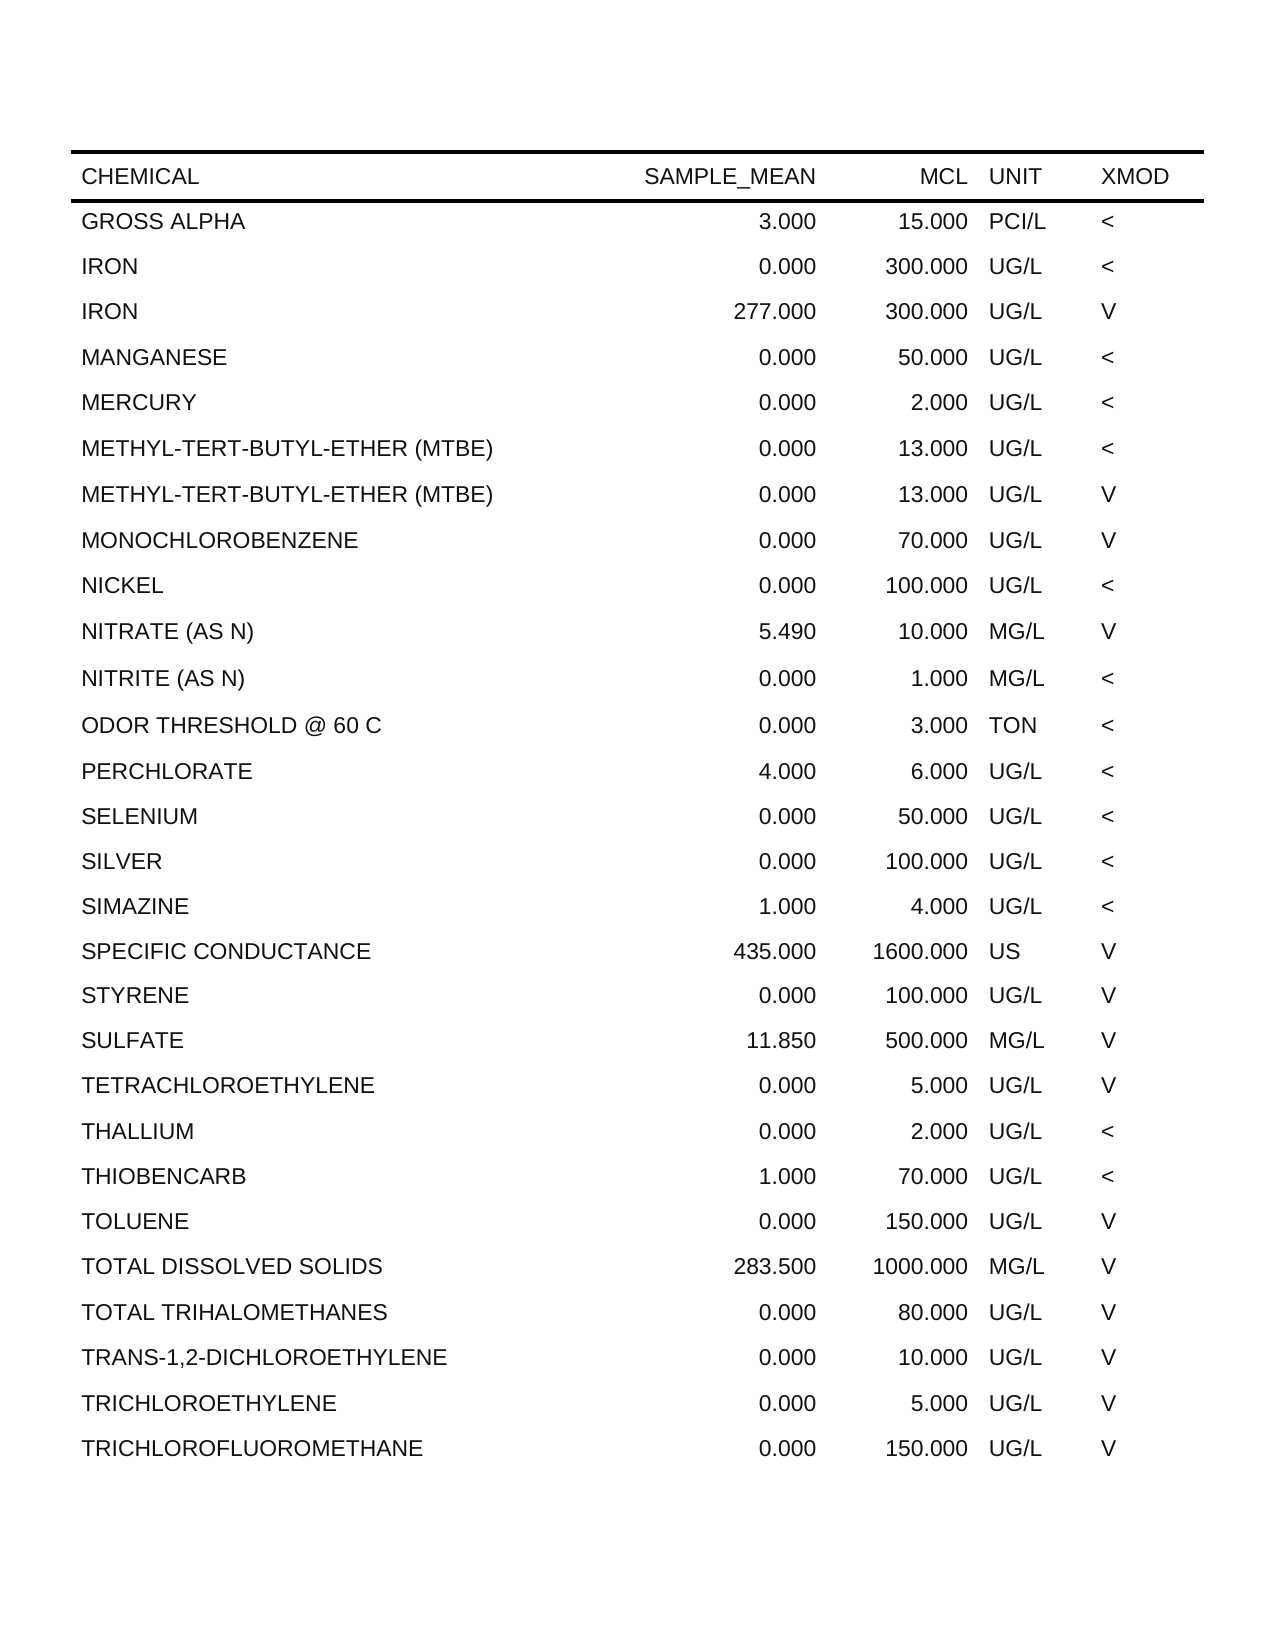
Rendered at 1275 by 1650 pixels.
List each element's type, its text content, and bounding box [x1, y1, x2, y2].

table_cell V [1090, 1334, 1204, 1380]
table_cell IRON [71, 244, 614, 289]
table_cell 1000.000 [826, 1244, 978, 1289]
table_header XMOD [1090, 154, 1204, 198]
table_cell 5.000 [826, 1063, 978, 1108]
table_cell TRANS-1,2-DICHLOROETHYLENE [71, 1334, 614, 1380]
table_cell THALLIUM [71, 1108, 614, 1153]
table_cell 0.000 [614, 794, 826, 839]
table_cell 50.000 [826, 334, 978, 379]
table_cell UG/L [978, 379, 1090, 424]
table_cell NITRATE (AS N) [71, 608, 614, 655]
table_cell UG/L [978, 563, 1090, 608]
table_cell V [1090, 1380, 1204, 1425]
table_cell UG/L [978, 518, 1090, 563]
table_cell STYRENE [71, 973, 614, 1018]
table_cell 10.000 [826, 608, 978, 655]
table_cell UG/L [978, 334, 1090, 379]
table_cell UG/L [978, 973, 1090, 1018]
table_cell 0.000 [614, 425, 826, 471]
table_cell 277.000 [614, 289, 826, 334]
table_cell 0.000 [614, 1108, 826, 1153]
table_cell 0.000 [614, 518, 826, 563]
table_cell TRICHLOROFLUOROMETHANE [71, 1425, 614, 1471]
table_cell 6.000 [826, 748, 978, 793]
table_cell 100.000 [826, 563, 978, 608]
table_cell UG/L [978, 1334, 1090, 1380]
table_cell 1.000 [826, 655, 978, 701]
table_cell UG/L [978, 884, 1090, 929]
table_cell 4.000 [826, 884, 978, 929]
table_cell 10.000 [826, 1334, 978, 1380]
table_cell 0.000 [614, 1425, 826, 1471]
table_cell V [1090, 1289, 1204, 1334]
table_cell < [1090, 244, 1204, 289]
table_cell < [1090, 563, 1204, 608]
table_cell UG/L [978, 425, 1090, 471]
table_cell TETRACHLOROETHYLENE [71, 1063, 614, 1108]
table_cell MG/L [978, 608, 1090, 655]
table_cell METHYL-TERT-BUTYL-ETHER (MTBE) [71, 471, 614, 518]
table_cell 3.000 [614, 203, 826, 244]
table_cell PCI/L [978, 203, 1090, 244]
table_cell MANGANESE [71, 334, 614, 379]
table_cell 2.000 [826, 1108, 978, 1153]
table_cell UG/L [978, 244, 1090, 289]
table_header SAMPLE_MEAN [614, 154, 826, 198]
table_header MCL [826, 154, 978, 198]
table_cell MERCURY [71, 379, 614, 424]
table_cell V [1090, 518, 1204, 563]
table_cell 100.000 [826, 839, 978, 884]
table_cell 70.000 [826, 518, 978, 563]
table_cell < [1090, 379, 1204, 424]
table_cell 1.000 [614, 1154, 826, 1199]
table_cell THIOBENCARB [71, 1154, 614, 1199]
table_cell 13.000 [826, 425, 978, 471]
table_cell MG/L [978, 655, 1090, 701]
table_cell SELENIUM [71, 794, 614, 839]
table_cell UG/L [978, 1425, 1090, 1471]
table_cell V [1090, 289, 1204, 334]
table_cell 300.000 [826, 244, 978, 289]
table_cell 0.000 [614, 701, 826, 748]
table_cell MG/L [978, 1018, 1090, 1063]
table_cell 5.490 [614, 608, 826, 655]
table_cell UG/L [978, 1108, 1090, 1153]
table_cell 0.000 [614, 471, 826, 518]
table_header CHEMICAL [71, 154, 614, 198]
table_cell 11.850 [614, 1018, 826, 1063]
table_cell SULFATE [71, 1018, 614, 1063]
table_cell NITRITE (AS N) [71, 655, 614, 701]
table_cell UG/L [978, 839, 1090, 884]
table_cell TON [978, 701, 1090, 748]
table_cell 500.000 [826, 1018, 978, 1063]
table_cell V [1090, 973, 1204, 1018]
table_cell IRON [71, 289, 614, 334]
table_cell MG/L [978, 1244, 1090, 1289]
table_cell 0.000 [614, 1063, 826, 1108]
table_cell 283.500 [614, 1244, 826, 1289]
table_cell 4.000 [614, 748, 826, 793]
table_cell GROSS ALPHA [71, 203, 614, 244]
table_cell 150.000 [826, 1199, 978, 1244]
table_cell 70.000 [826, 1154, 978, 1199]
table_cell 0.000 [614, 839, 826, 884]
table_cell < [1090, 1154, 1204, 1199]
table_cell 2.000 [826, 379, 978, 424]
table_cell 0.000 [614, 655, 826, 701]
table_cell UG/L [978, 794, 1090, 839]
table_cell 0.000 [614, 973, 826, 1018]
table_cell 0.000 [614, 1289, 826, 1334]
table_cell PERCHLORATE [71, 748, 614, 793]
table_cell V [1090, 1199, 1204, 1244]
table_cell 1600.000 [826, 929, 978, 973]
table_cell 0.000 [614, 1380, 826, 1425]
table_cell 150.000 [826, 1425, 978, 1471]
table_cell 15.000 [826, 203, 978, 244]
table_cell 5.000 [826, 1380, 978, 1425]
table_header UNIT [978, 154, 1090, 198]
table_cell V [1090, 929, 1204, 973]
table_cell UG/L [978, 1380, 1090, 1425]
table_cell < [1090, 334, 1204, 379]
table_cell UG/L [978, 471, 1090, 518]
table_cell UG/L [978, 1063, 1090, 1108]
table_cell 300.000 [826, 289, 978, 334]
table_cell 0.000 [614, 1199, 826, 1244]
table_cell V [1090, 471, 1204, 518]
table_cell 435.000 [614, 929, 826, 973]
table_cell 0.000 [614, 1334, 826, 1380]
table_cell SIMAZINE [71, 884, 614, 929]
table_cell < [1090, 655, 1204, 701]
table_cell UG/L [978, 1289, 1090, 1334]
table_cell < [1090, 1108, 1204, 1153]
table_cell V [1090, 1063, 1204, 1108]
table_cell TRICHLOROETHYLENE [71, 1380, 614, 1425]
table_cell 3.000 [826, 701, 978, 748]
table_cell 80.000 [826, 1289, 978, 1334]
table_cell < [1090, 425, 1204, 471]
table_cell 100.000 [826, 973, 978, 1018]
table_cell 0.000 [614, 563, 826, 608]
table_cell SILVER [71, 839, 614, 884]
table_cell NICKEL [71, 563, 614, 608]
table_cell 0.000 [614, 334, 826, 379]
table_cell TOTAL TRIHALOMETHANES [71, 1289, 614, 1334]
table_cell UG/L [978, 1199, 1090, 1244]
table_cell < [1090, 839, 1204, 884]
table_cell 0.000 [614, 379, 826, 424]
table_cell < [1090, 884, 1204, 929]
table_cell TOTAL DISSOLVED SOLIDS [71, 1244, 614, 1289]
table_cell < [1090, 748, 1204, 793]
table_cell V [1090, 608, 1204, 655]
table_cell 50.000 [826, 794, 978, 839]
table_cell UG/L [978, 289, 1090, 334]
table_cell V [1090, 1425, 1204, 1471]
table_cell 1.000 [614, 884, 826, 929]
table_cell UG/L [978, 748, 1090, 793]
table_cell TOLUENE [71, 1199, 614, 1244]
table_cell < [1090, 203, 1204, 244]
table_cell SPECIFIC CONDUCTANCE [71, 929, 614, 973]
table_cell METHYL-TERT-BUTYL-ETHER (MTBE) [71, 425, 614, 471]
table_cell 13.000 [826, 471, 978, 518]
table_cell V [1090, 1018, 1204, 1063]
table_cell V [1090, 1244, 1204, 1289]
table_cell MONOCHLOROBENZENE [71, 518, 614, 563]
table_cell 0.000 [614, 244, 826, 289]
table_cell ODOR THRESHOLD @ 60 C [71, 701, 614, 748]
table_cell UG/L [978, 1154, 1090, 1199]
table_cell < [1090, 701, 1204, 748]
table_cell US [978, 929, 1090, 973]
table_cell < [1090, 794, 1204, 839]
